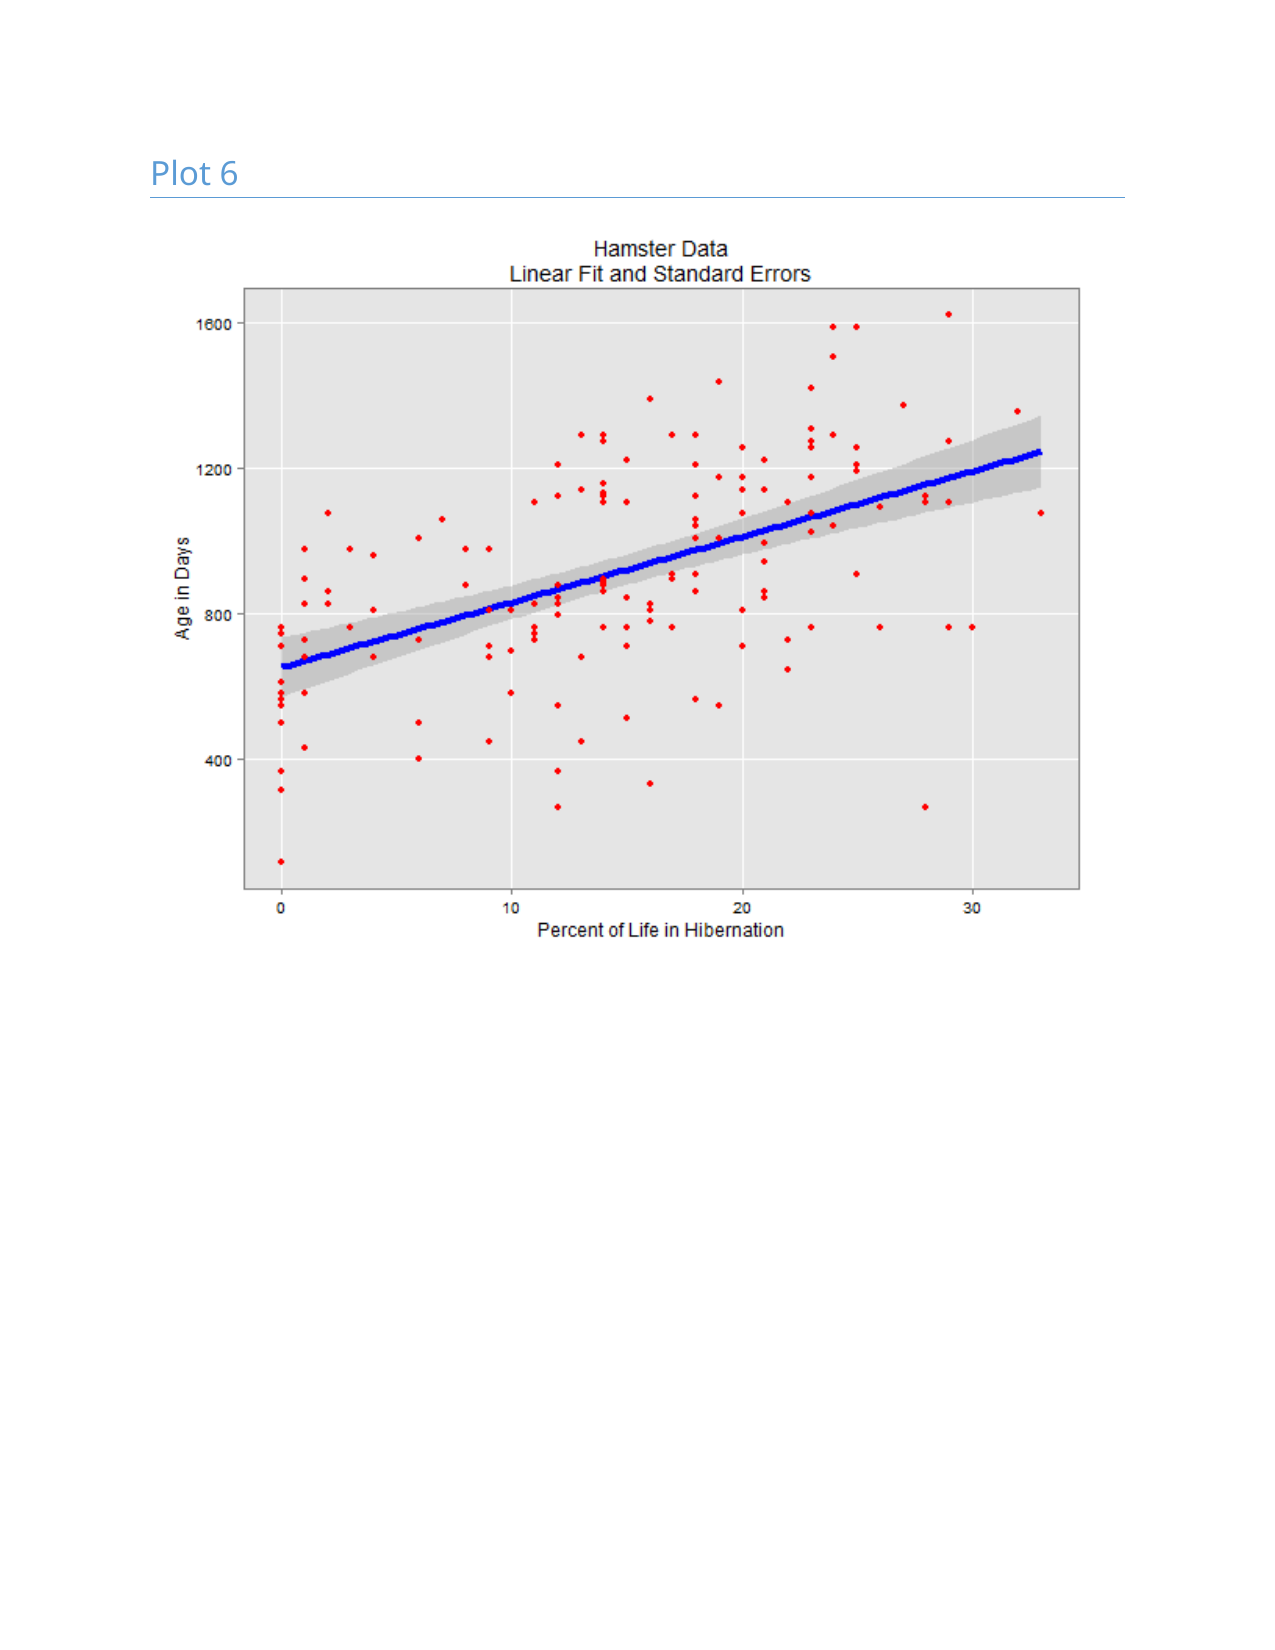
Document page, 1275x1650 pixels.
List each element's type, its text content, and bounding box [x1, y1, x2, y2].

subtitle Plot 6 [150, 150, 1125, 197]
picture [150, 202, 1110, 959]
